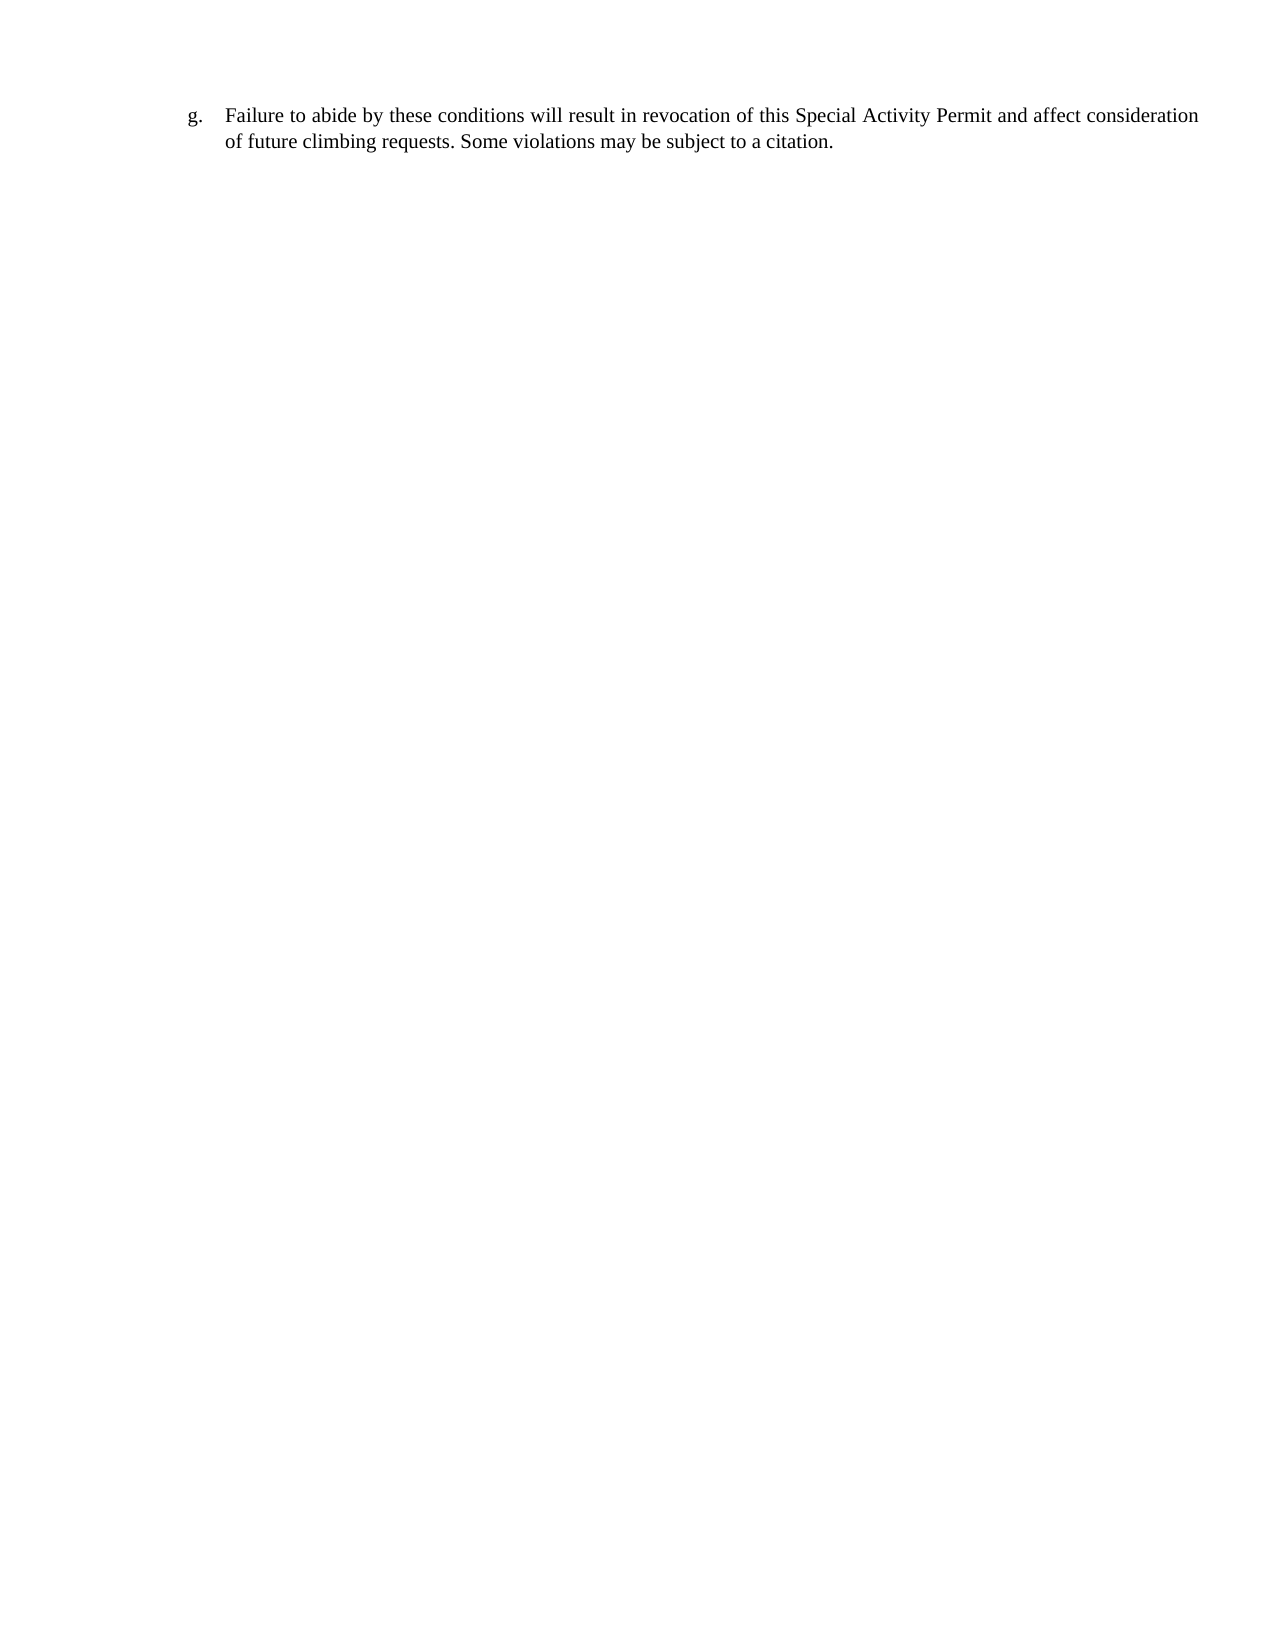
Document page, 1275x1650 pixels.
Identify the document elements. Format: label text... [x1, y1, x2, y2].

list Failure to abide by these conditions will result in revocation of this Special Activity Permit and affect consideration of future climbing requests. Some violations may be subject to a citation. [187, 103, 1200, 153]
